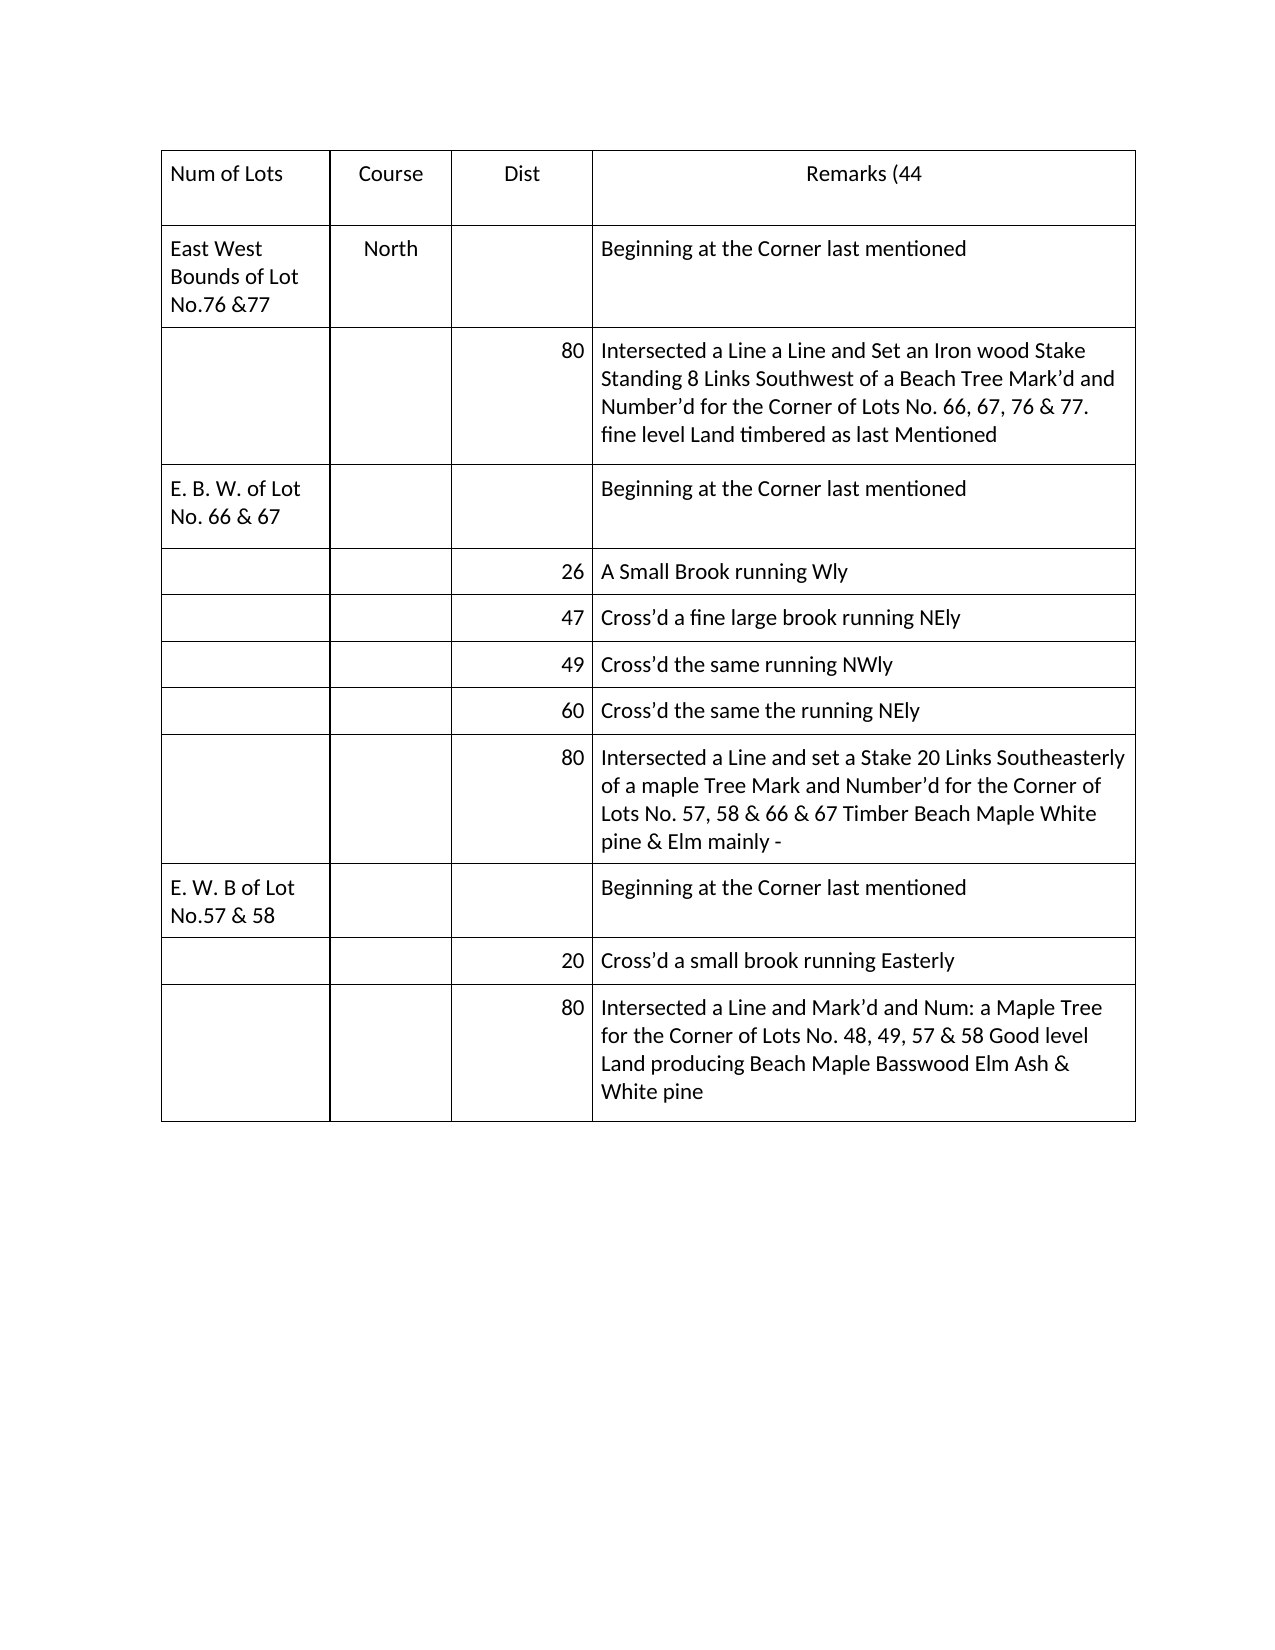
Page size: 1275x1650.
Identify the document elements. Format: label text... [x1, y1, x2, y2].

table_cell 60 [452, 688, 592, 733]
table_cell North [331, 226, 451, 327]
table_cell 47 [452, 595, 592, 641]
table_cell [331, 595, 451, 641]
table_header Dist [452, 151, 592, 225]
table_cell E. W. B of Lot No.57 & 58 [162, 864, 329, 937]
table_cell [162, 985, 329, 1121]
table_cell [162, 328, 329, 464]
table_cell East West Bounds of Lot No.76 &77 [162, 226, 329, 327]
table_cell [162, 549, 329, 594]
table_cell Cross’d a fine large brook running NEly [593, 595, 1135, 641]
table_cell Intersected a Line and set a Stake 20 Links Southeasterly of a maple Tree Mark and Number’d for the Corner of Lots No. 57, 58 & 66 & 67 Timber Beach Maple White pine & Elm mainly - [593, 735, 1135, 863]
table_cell [331, 549, 451, 594]
table_cell [162, 735, 329, 863]
table_cell E. B. W. of Lot No. 66 & 67 [162, 465, 329, 548]
table_cell 26 [452, 549, 592, 594]
table_cell Beginning at the Corner last mentioned [593, 226, 1135, 327]
table_cell [331, 985, 451, 1121]
table_cell 80 [452, 735, 592, 863]
table_header Course [331, 151, 451, 225]
table_cell [162, 688, 329, 733]
table_cell [162, 938, 329, 983]
table_cell 49 [452, 642, 592, 687]
table_cell Beginning at the Corner last mentioned [593, 864, 1135, 937]
table_cell Beginning at the Corner last mentioned [593, 465, 1135, 548]
table_cell [331, 688, 451, 733]
table_cell Cross’d a small brook running Easterly [593, 938, 1135, 983]
table_cell [331, 938, 451, 983]
table_cell Intersected a Line a Line and Set an Iron wood Stake Standing 8 Links Southwest of a Beach Tree Mark’d and Number’d for the Corner of Lots No. 66, 67, 76 & 77. fine level Land timbered as last Mentioned [593, 328, 1135, 464]
table_cell [452, 864, 592, 937]
table_cell [331, 735, 451, 863]
table_cell Cross’d the same running NWly [593, 642, 1135, 687]
table_cell 20 [452, 938, 592, 983]
table_header Remarks (44 [593, 151, 1135, 225]
table_cell [452, 465, 592, 548]
table_cell 80 [452, 328, 592, 464]
table_cell [331, 642, 451, 687]
table_cell 80 [452, 985, 592, 1121]
table_cell A Small Brook running Wly [593, 549, 1135, 594]
table_header Num of Lots [162, 151, 329, 225]
table_cell Intersected a Line and Mark’d and Num: a Maple Tree for the Corner of Lots No. 48, 49, 57 & 58 Good level Land producing Beach Maple Basswood Elm Ash & White pine [593, 985, 1135, 1121]
table_cell Cross’d the same the running NEly [593, 688, 1135, 733]
table_cell [452, 226, 592, 327]
table_cell [162, 642, 329, 687]
table_cell [331, 465, 451, 548]
table_cell [162, 595, 329, 641]
table_cell [331, 328, 451, 464]
table_cell [331, 864, 451, 937]
